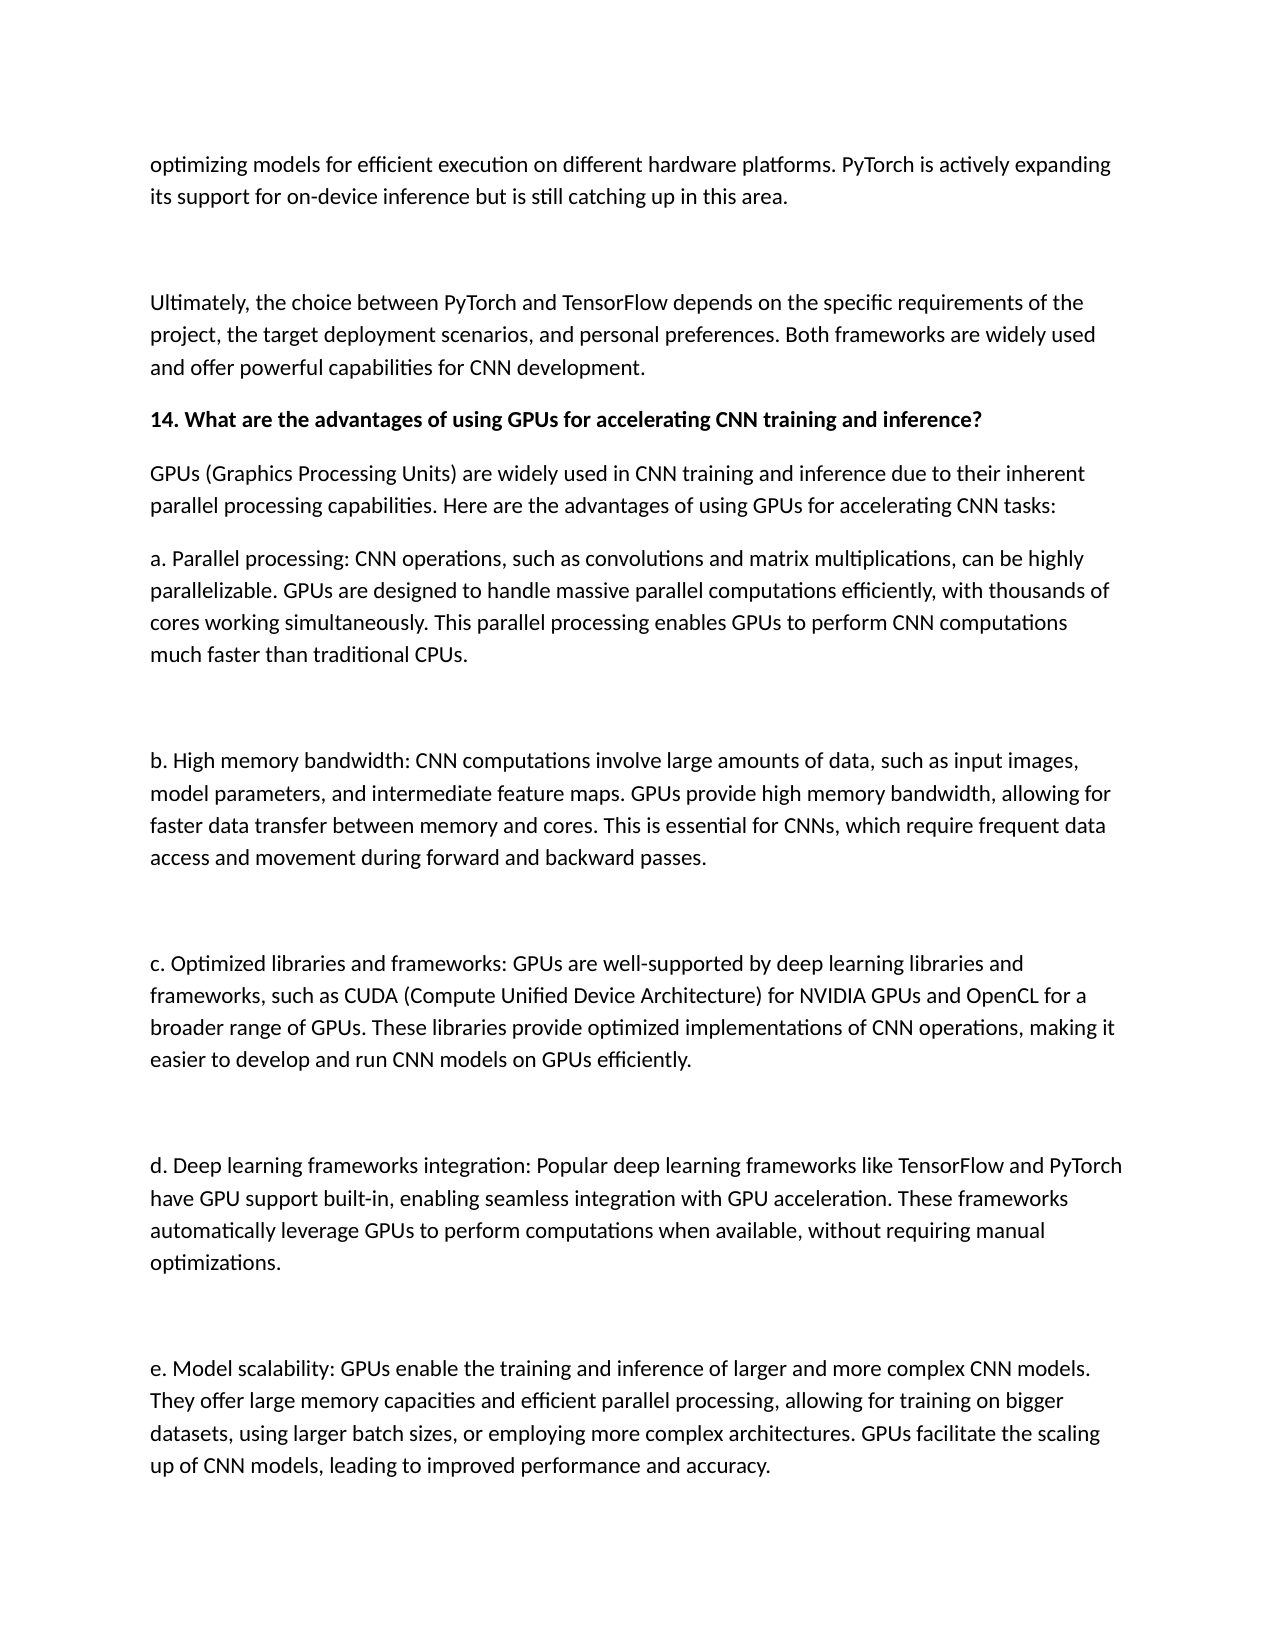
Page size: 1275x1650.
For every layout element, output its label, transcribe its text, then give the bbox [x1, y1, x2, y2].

text c. Optimized libraries and frameworks: GPUs are well-supported by deep learning libraries and frameworks, such as CUDA (Compute Unified Device Architecture) for NVIDIA GPUs and OpenCL for a broader range of GPUs. These libraries provide optimized implementations of CNN operations, making it easier to develop and run CNN models on GPUs efficiently. [150, 949, 1125, 1074]
text GPUs (Graphics Processing Units) are widely used in CNN training and inference due to their inherent parallel processing capabilities. Here are the advantages of using GPUs for accelerating CNN tasks: [150, 459, 1125, 519]
text a. Parallel processing: CNN operations, such as convolutions and matrix multiplications, can be highly parallelizable. GPUs are designed to handle massive parallel computations efficiently, with thousands of cores working simultaneously. This parallel processing enables GPUs to perform CNN computations much faster than traditional CPUs. [150, 544, 1125, 668]
text b. High memory bandwidth: CNN computations involve large amounts of data, such as input images, model parameters, and intermediate feature maps. GPUs provide high memory bandwidth, allowing for faster data transfer between memory and cores. This is essential for CNNs, which require frequent data access and movement during forward and backward passes. [150, 746, 1125, 871]
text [150, 150, 1125, 210]
text e. Model scalability: GPUs enable the training and inference of larger and more complex CNN models. They offer large memory capacities and efficient parallel processing, allowing for training on bigger datasets, using larger batch sizes, or employing more complex architectures. GPUs facilitate the scaling up of CNN models, leading to improved performance and accuracy. [150, 1354, 1125, 1479]
text d. Deep learning frameworks integration: Popular deep learning frameworks like TensorFlow and PyTorch have GPU support built-in, enabling seamless integration with GPU acceleration. These frameworks automatically leverage GPUs to perform computations when available, without requiring manual optimizations. [150, 1152, 1125, 1276]
text Ultimately, the choice between PyTorch and TensorFlow depends on the specific requirements of the project, the target deployment scenarios, and personal preferences. Both frameworks are widely used and offer powerful capabilities for CNN development. [150, 288, 1125, 381]
text 14. What are the advantages of using GPUs for accelerating CNN training and inference? [150, 406, 1125, 434]
